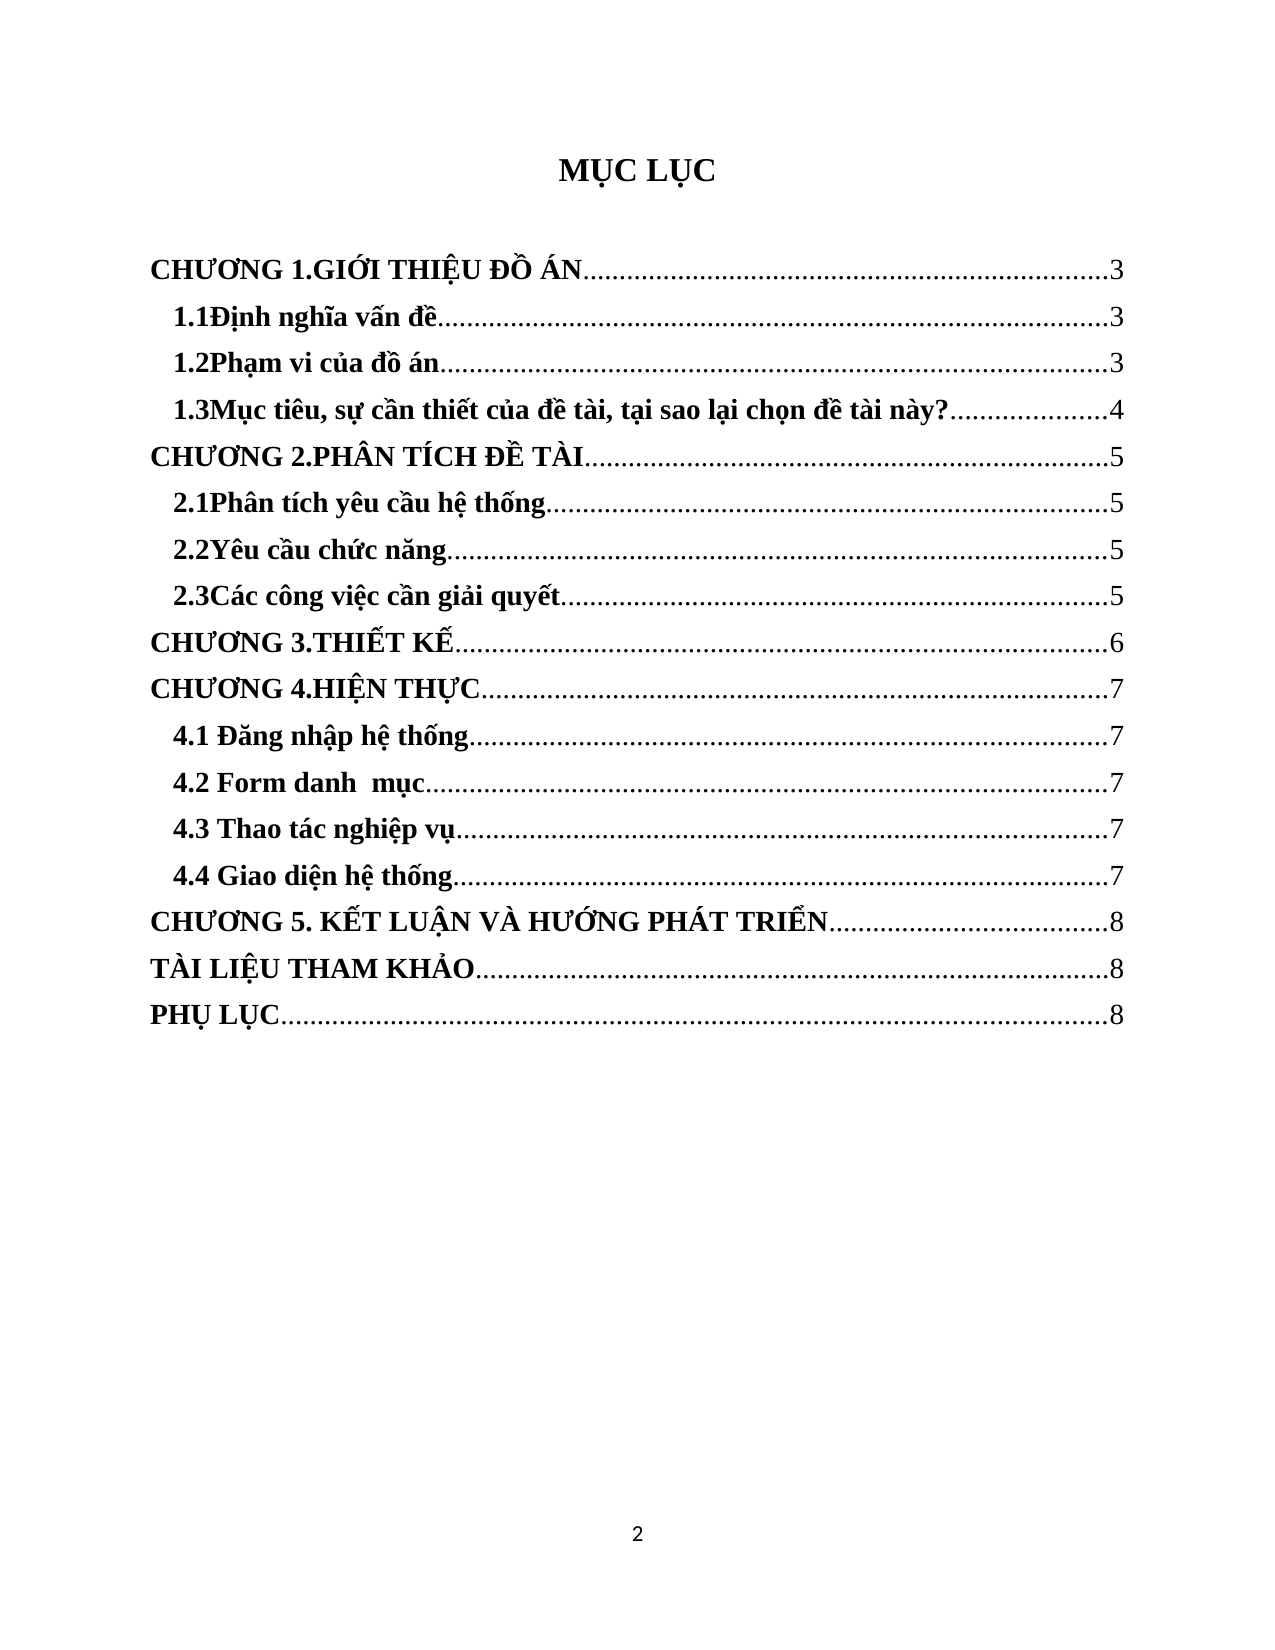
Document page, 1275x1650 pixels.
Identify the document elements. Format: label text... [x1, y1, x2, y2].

text MỤC LỤC [150, 150, 1125, 188]
